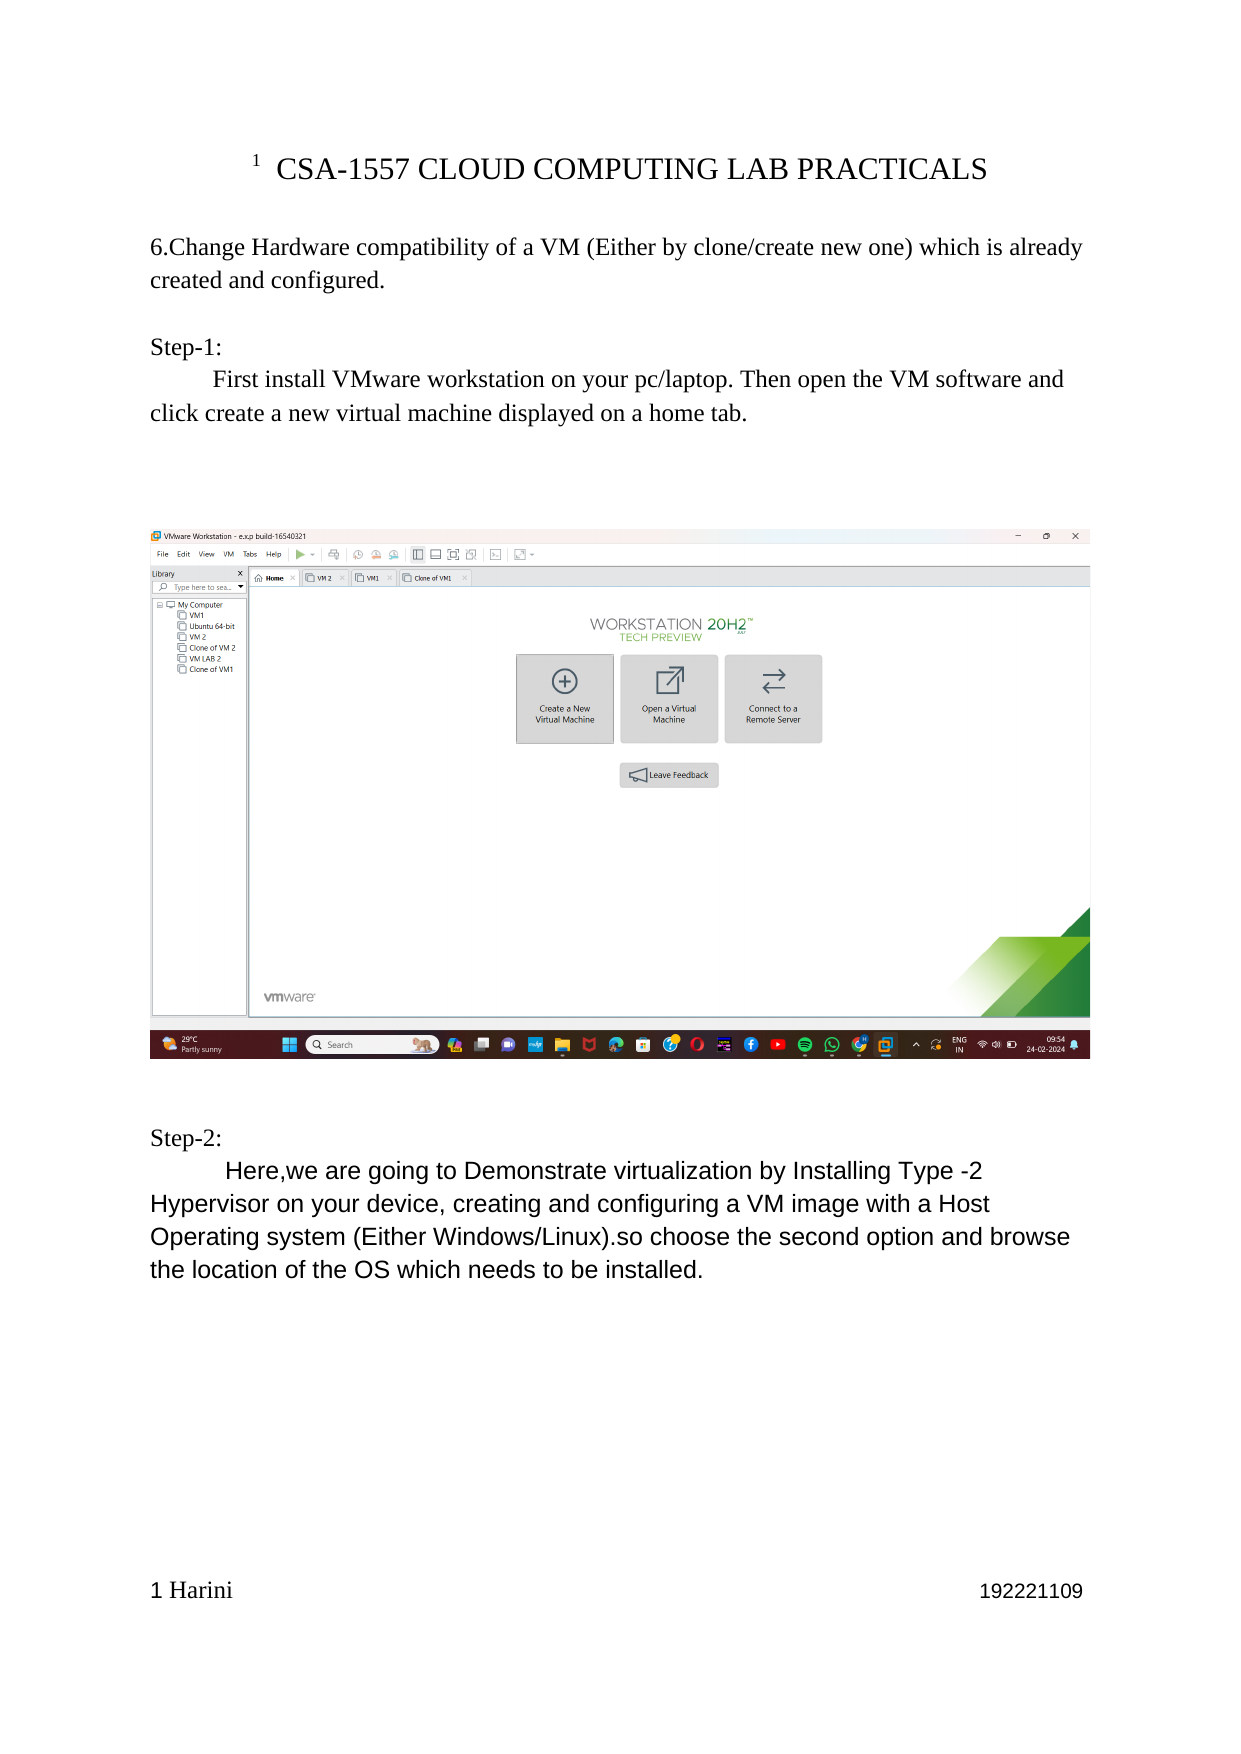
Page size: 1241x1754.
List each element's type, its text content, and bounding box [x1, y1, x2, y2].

text CSA-1557 CLOUD COMPUTING LAB PRACTICALS [150, 150, 1090, 186]
text Step-1: [150, 332, 1090, 360]
text Step-2: [150, 1123, 1090, 1152]
text 6.Change Hardware compatibility of a VM (Either by clone/create new one) which is already created and configured. [150, 232, 1090, 294]
picture [150, 529, 1091, 1059]
text First install VMware workstation on your pc/laptop. Then open the VM software and click create a new virtual machine displayed on a home tab. [150, 364, 1090, 426]
text Here,we are going to Demonstrate virtualization by Installing Type -2 Hypervisor on your device, creating and configuring a VM image with a Host Operating system (Either Windows/Linux).so choose the second option and browse the location of the OS which needs to be installed. [150, 1156, 1090, 1284]
